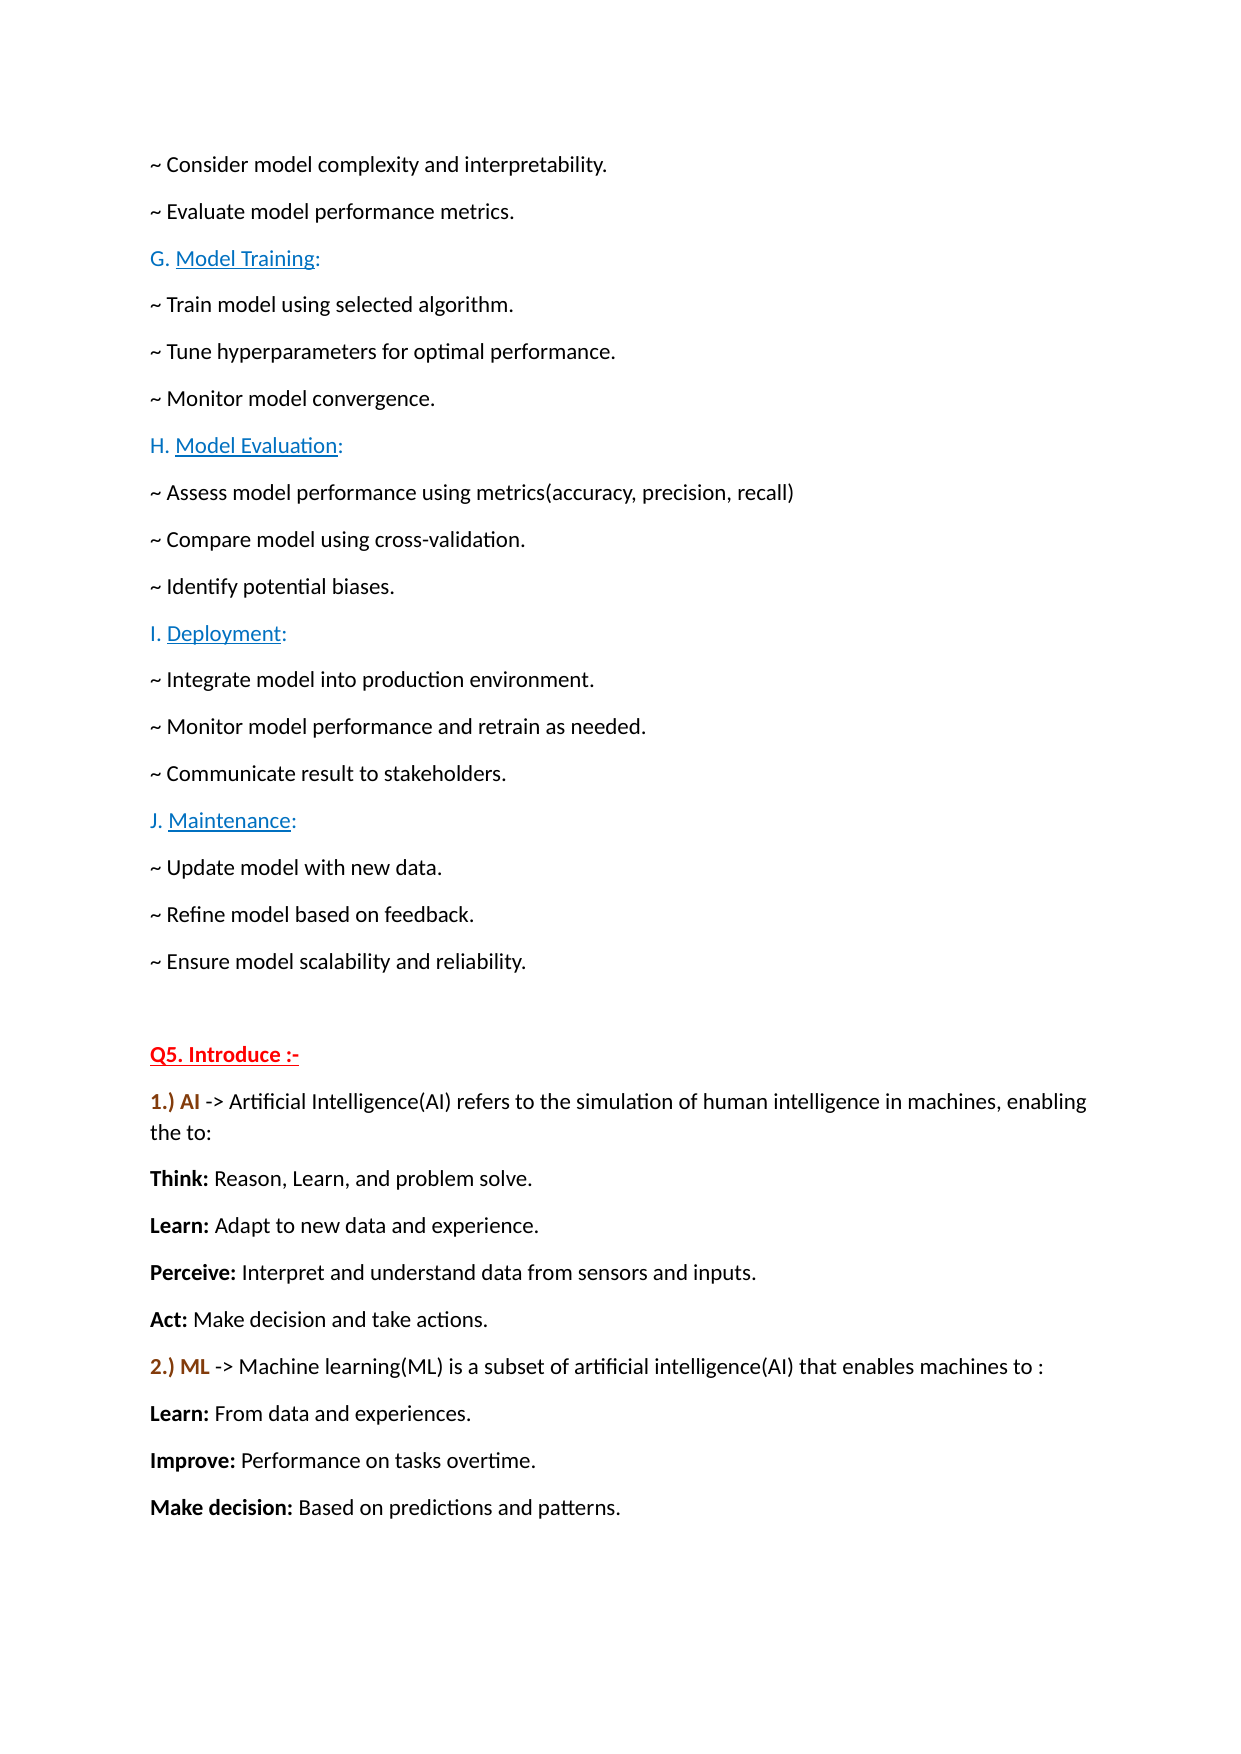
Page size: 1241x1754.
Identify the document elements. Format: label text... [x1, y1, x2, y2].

text ~ Consider model complexity and interpretability. [150, 150, 1090, 178]
text ~ Monitor model convergence. [150, 384, 1090, 412]
text ~ Update model with new data. [150, 853, 1090, 881]
text ~ Compare model using cross-validation. [150, 525, 1090, 553]
text H. Model Evaluation: [150, 431, 1090, 459]
text ~ Refine model based on feedback. [150, 900, 1090, 928]
text G. Model Training: [150, 244, 1090, 272]
text ~ Ensure model scalability and reliability. [150, 947, 1090, 975]
text J. Maintenance: [150, 806, 1090, 834]
text 2.) ML -> Machine learning(ML) is a subset of artificial intelligence(AI) that enables machines to : [150, 1352, 1090, 1380]
text ~ Identify potential biases. [150, 572, 1090, 600]
text Think: Reason, Learn, and problem solve. [150, 1164, 1090, 1193]
text ~ Evaluate model performance metrics. [150, 197, 1090, 225]
text Perceive: Interpret and understand data from sensors and inputs. [150, 1258, 1090, 1286]
text I. Deployment: [150, 619, 1090, 647]
text Learn: Adapt to new data and experience. [150, 1211, 1090, 1239]
text ~ Integrate model into production environment. [150, 666, 1090, 694]
text ~ Train model using selected algorithm. [150, 291, 1090, 319]
text Q5. Introduce :- [150, 1041, 1090, 1069]
text ~ Monitor model performance and retrain as needed. [150, 712, 1090, 741]
text Learn: From data and experiences. [150, 1399, 1090, 1427]
text ~ Communicate result to stakeholders. [150, 759, 1090, 787]
text Make decision: Based on predictions and patterns. [150, 1493, 1090, 1521]
text 1.) AI -> Artificial Intelligence(AI) refers to the simulation of human intelligence in machines, enabling the to: [150, 1087, 1090, 1146]
text ~ Assess model performance using metrics(accuracy, precision, recall) [150, 478, 1090, 506]
text Act: Make decision and take actions. [150, 1305, 1090, 1333]
text ~ Tune hyperparameters for optimal performance. [150, 337, 1090, 366]
text Improve: Performance on tasks overtime. [150, 1446, 1090, 1474]
